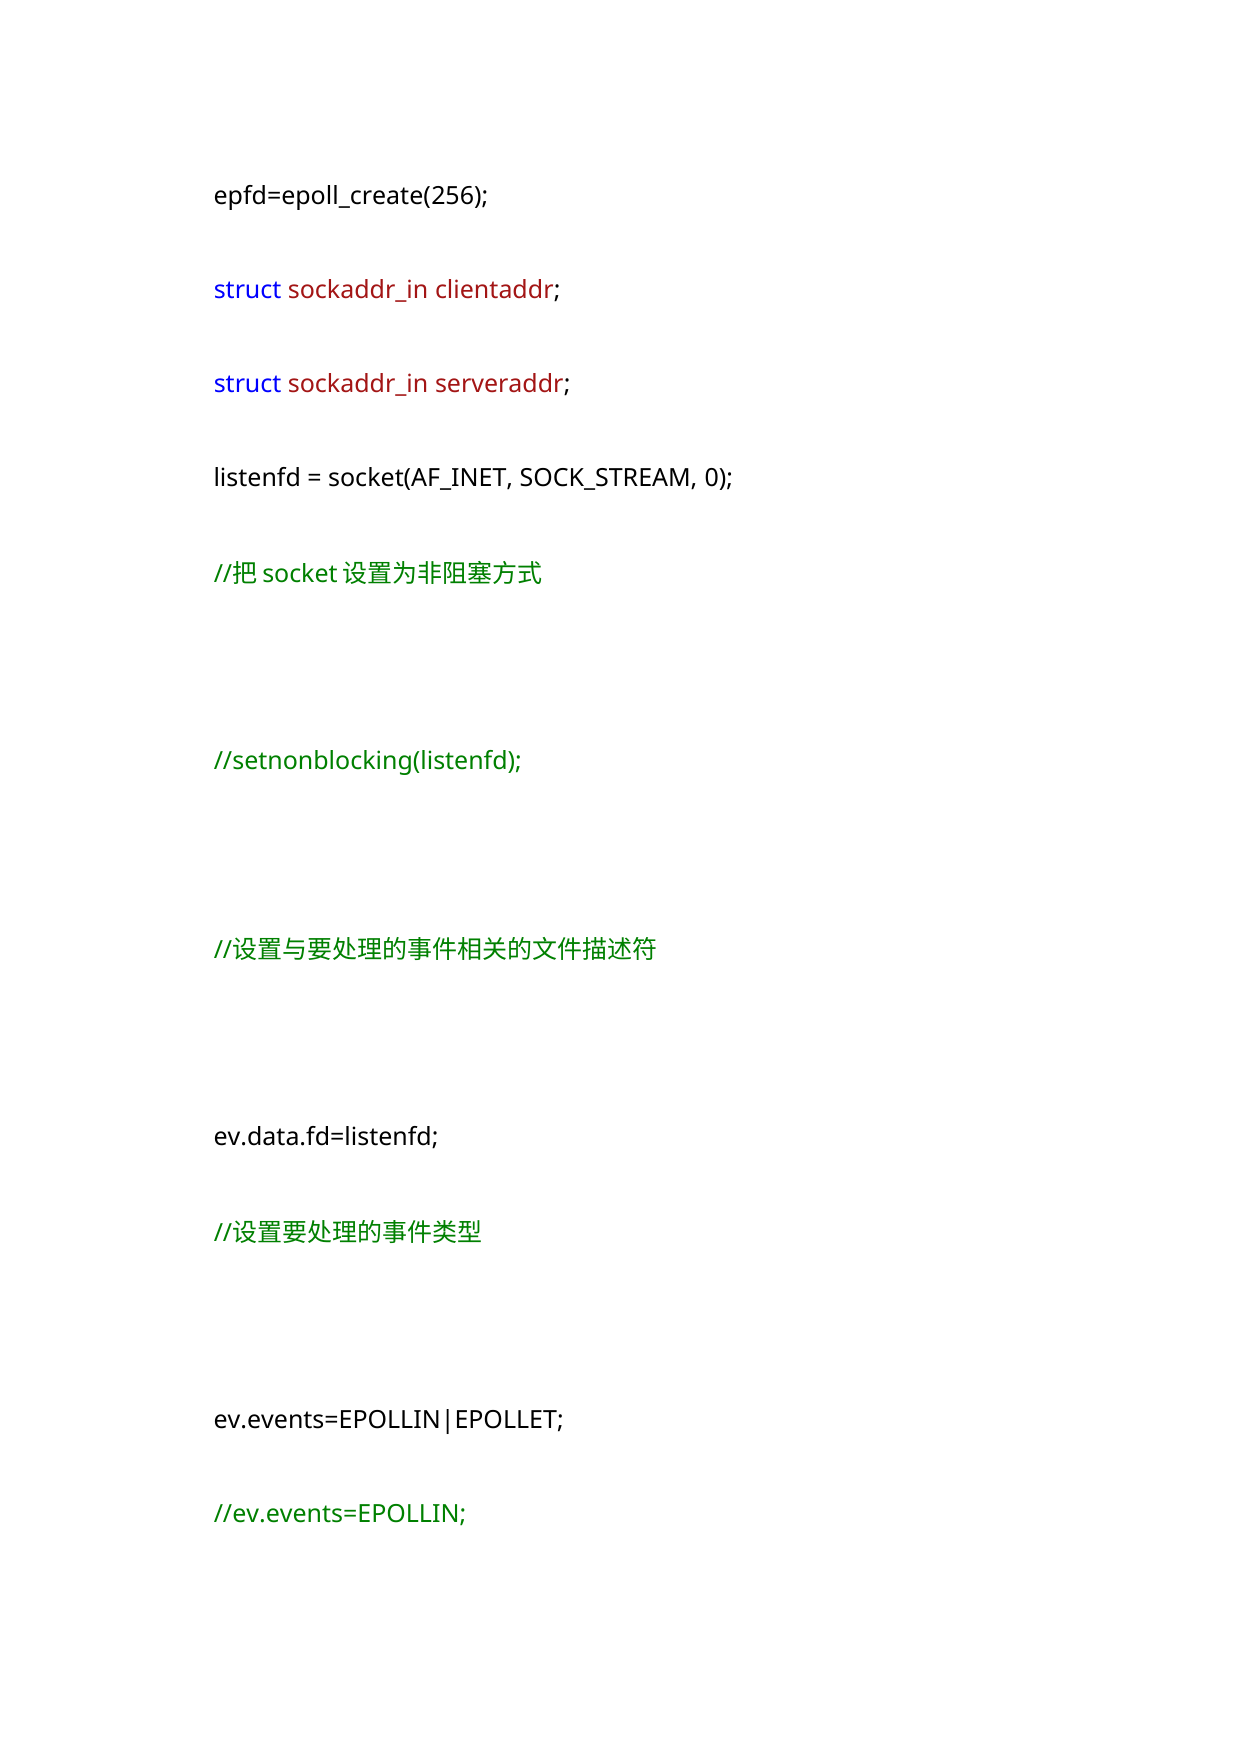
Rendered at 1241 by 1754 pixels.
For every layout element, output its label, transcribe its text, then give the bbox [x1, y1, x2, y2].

text struct sockaddr_in clientaddr; [187, 256, 1053, 321]
text //设置要处理的事件类型 [187, 1198, 1053, 1263]
text //把socket设置为非阻塞方式 [187, 539, 1053, 604]
text struct sockaddr_in serveraddr; [187, 350, 1053, 415]
text //setnonblocking(listenfd); [187, 727, 1053, 792]
text //ev.events=EPOLLIN; [187, 1480, 1053, 1545]
text ev.data.fd=listenfd; [187, 1104, 1053, 1169]
text epfd=epoll_create(256); [187, 162, 1053, 227]
text listenfd = socket(AF_INET, SOCK_STREAM, 0); [187, 444, 1053, 509]
text ev.events=EPOLLIN|EPOLLET; [187, 1386, 1053, 1451]
text //设置与要处理的事件相关的文件描述符 [187, 915, 1053, 980]
